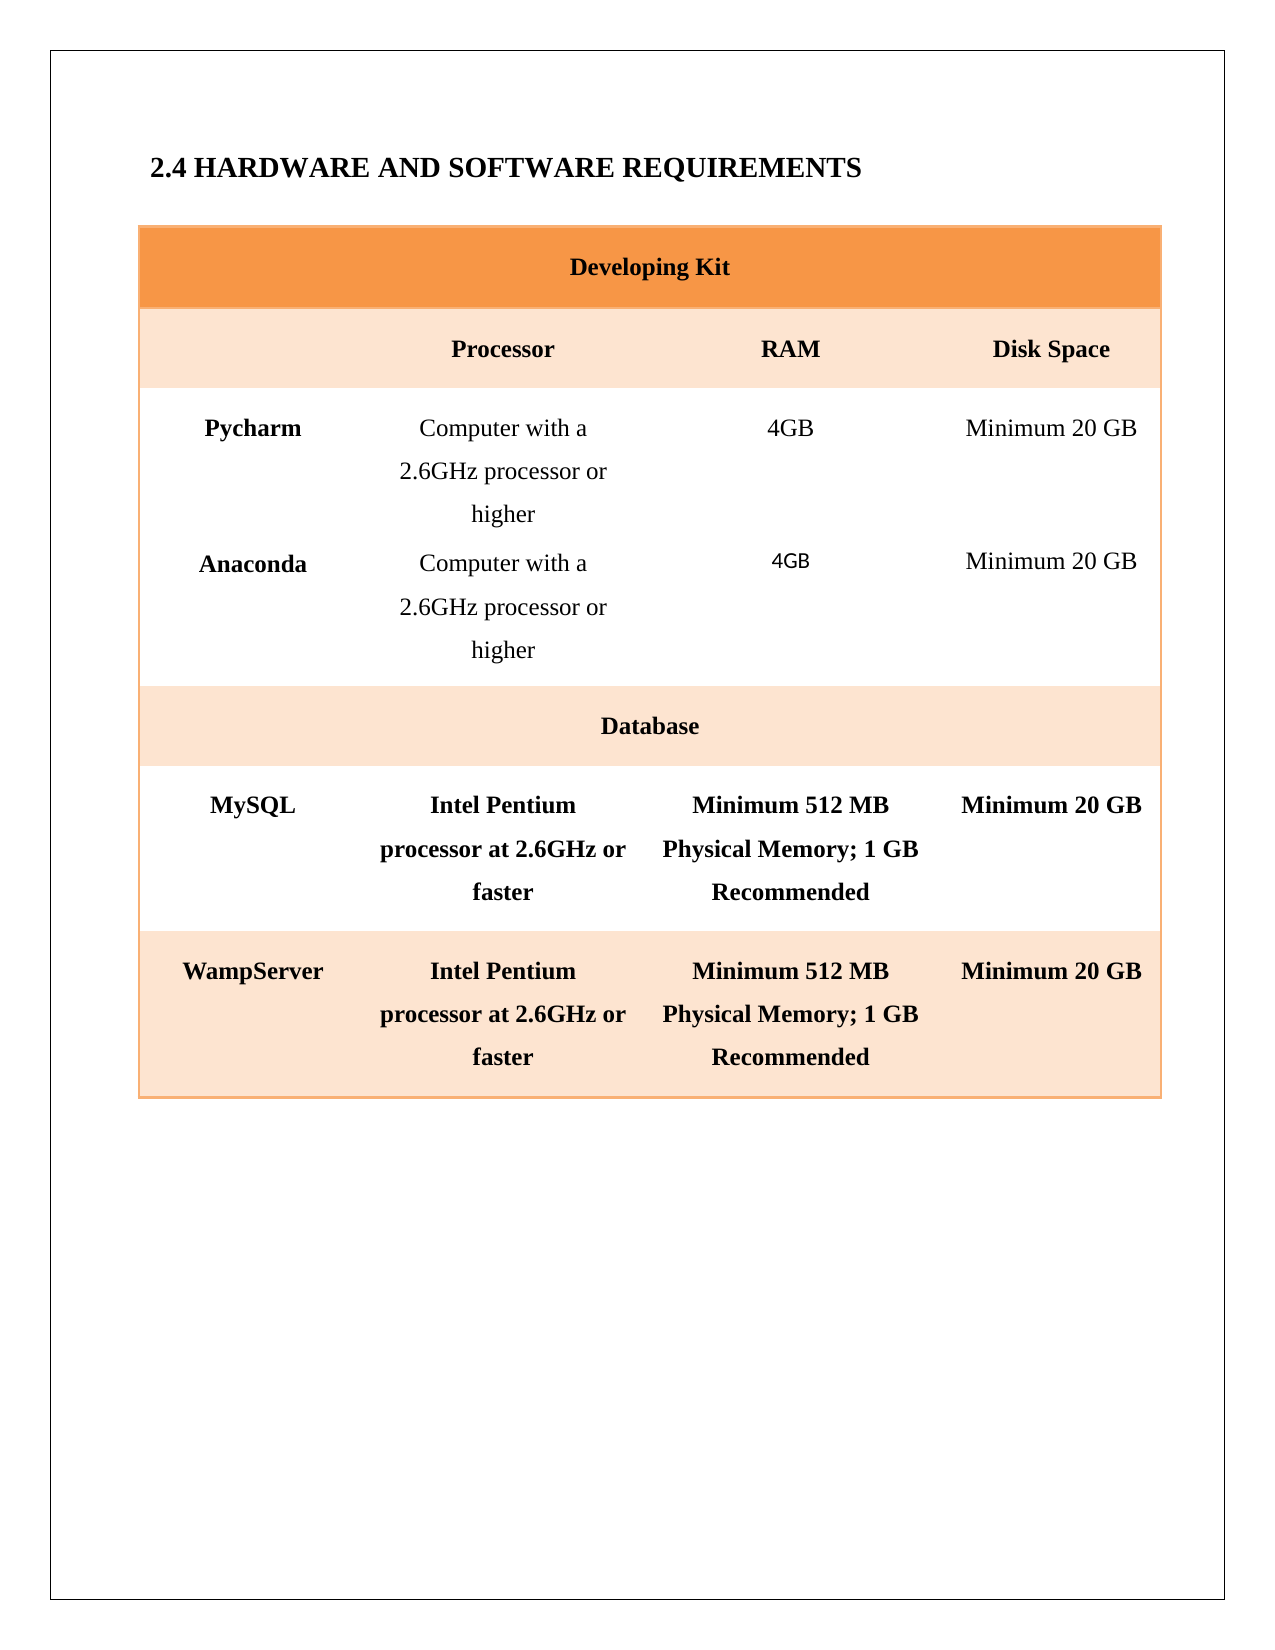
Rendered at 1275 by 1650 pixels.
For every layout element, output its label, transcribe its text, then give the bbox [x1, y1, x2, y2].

table_cell [140, 309, 367, 388]
table_cell Intel Pentium processor at 2.6GHz or faster [367, 766, 639, 931]
table_cell RAM [639, 309, 942, 388]
table_cell Intel Pentium processor at 2.6GHz or faster [367, 931, 639, 1096]
table_cell Disk Space [942, 309, 1160, 388]
table_cell Database [140, 686, 1160, 766]
table_cell Computer with a 2.6GHz processor or higher Computer with a 2.6GHz processor or higher [367, 388, 639, 686]
table_cell Minimum 20 GB [942, 766, 1160, 931]
table_cell Minimum 20 GB Minimum 20 GB [942, 388, 1160, 686]
table_cell WampServer [140, 931, 367, 1096]
table_cell Processor [367, 309, 639, 388]
table_cell Minimum 512 MB Physical Memory; 1 GB Recommended [639, 931, 942, 1096]
table_header Developing Kit [140, 228, 1160, 307]
table_cell MySQL [140, 766, 367, 931]
table_cell 4GB 4GB [639, 388, 942, 686]
table_cell Pycharm Anaconda [140, 388, 367, 686]
table_cell Minimum 512 MB Physical Memory; 1 GB Recommended [639, 766, 942, 931]
text 2.4 HARDWARE AND SOFTWARE REQUIREMENTS [150, 150, 1120, 183]
table_cell Minimum 20 GB [942, 931, 1160, 1096]
